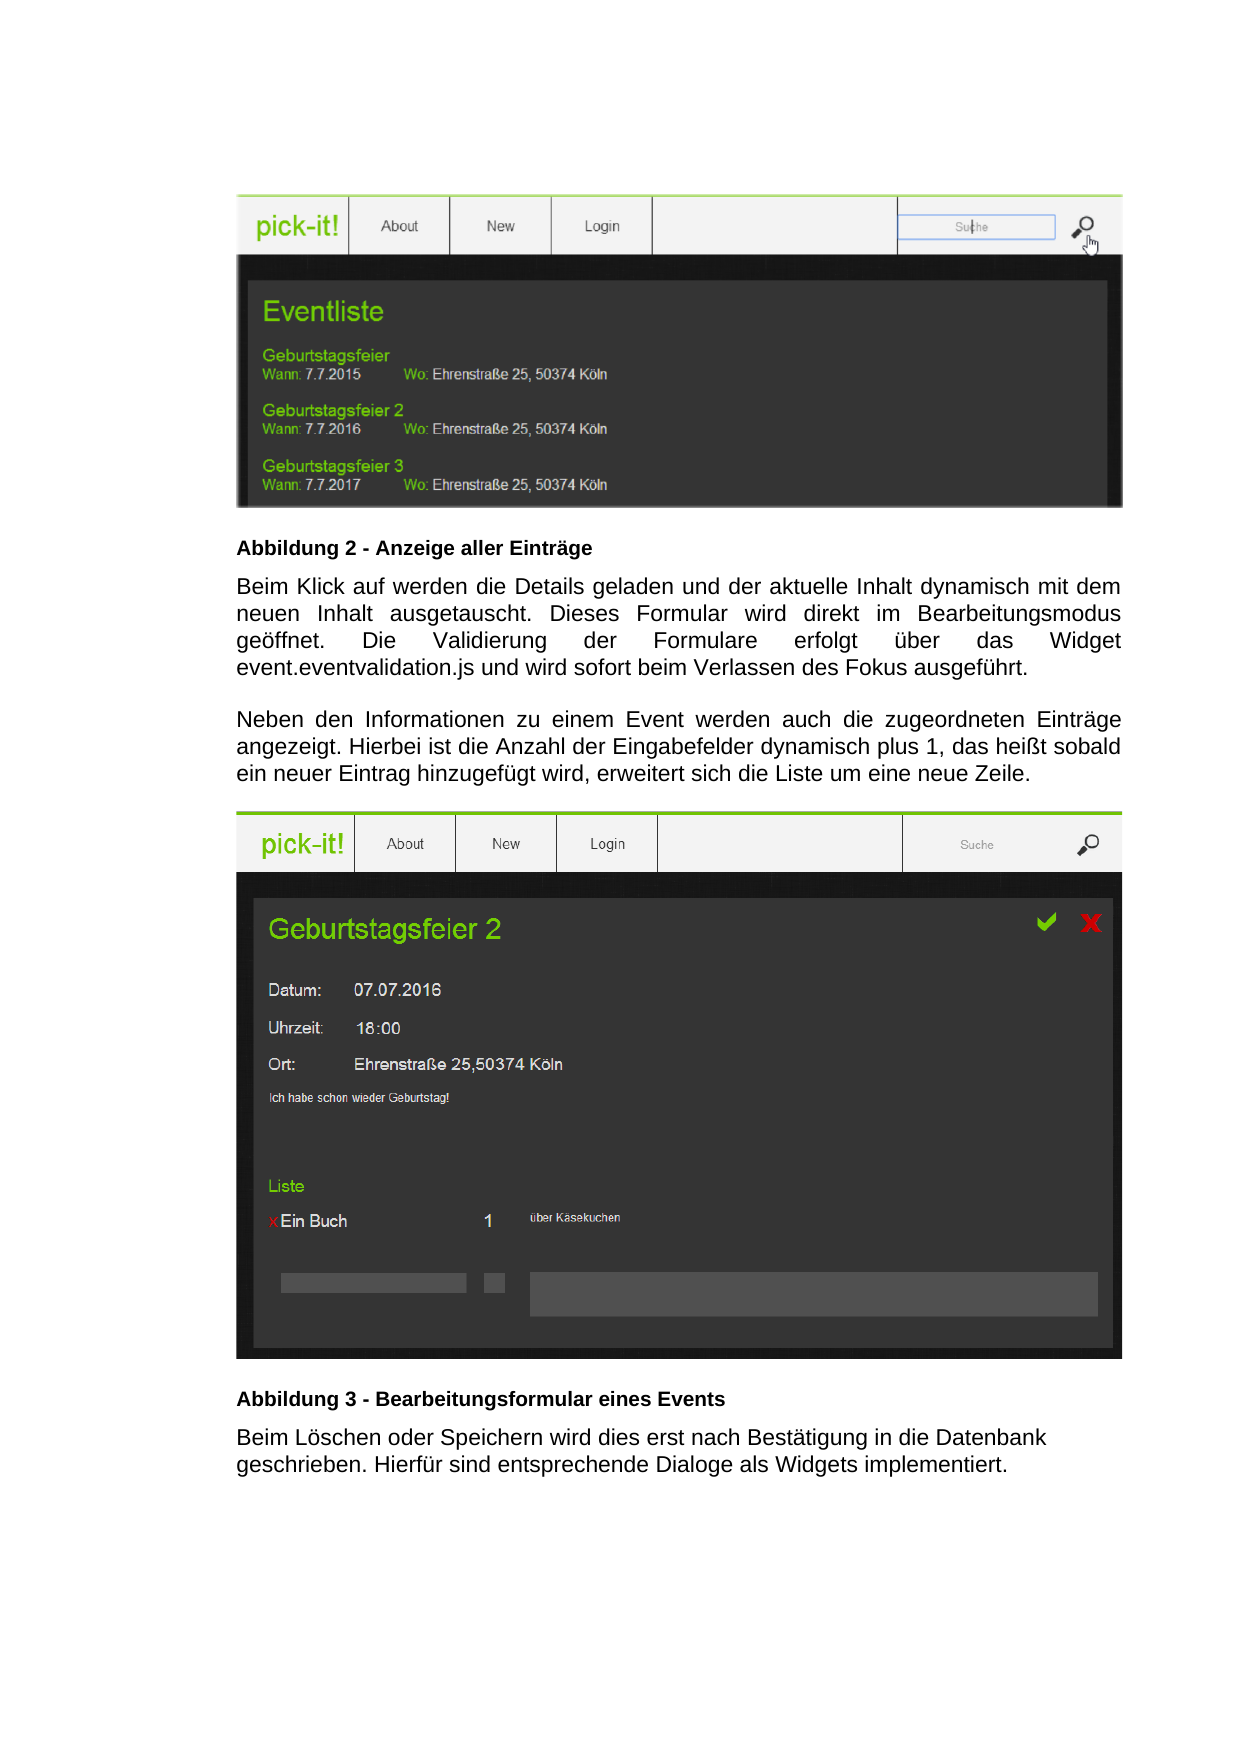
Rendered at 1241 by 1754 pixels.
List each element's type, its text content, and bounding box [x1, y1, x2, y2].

picture [240, 198, 1120, 505]
text Beim Klick auf werden die Details geladen und der aktuelle Inhalt dynamisch mit dem neuen Inhalt ausgetauscht. Dieses Formular wird direkt im Bearbeitungsmodus geöffnet. Die Validierung der Formulare erfolgt über das Widget event.eventvalidation.js und wird sofort beim Verlassen des Fokus ausgeführt. [236, 572, 1122, 680]
text Abbildung 3 - Bearbeitungsformular eines Events [236, 1384, 1122, 1411]
picture [236, 811, 1123, 1359]
text Neben den Informationen zu einem Event werden auch die zugeordneten Einträge angezeigt. Hierbei ist die Anzahl der Eingabefelder dynamisch plus 1, das heißt sobald ein neuer Eintrag hinzugefügt wird, erweitert sich die Liste um eine neue Zeile. [236, 705, 1122, 787]
text Beim Löschen oder Speichern wird dies erst nach Bestätigung in die Datenbank geschrieben. Hierfür sind entsprechende Dialoge als Widgets implementiert. [236, 1423, 1122, 1477]
text Abbildung 2 - Anzeige aller Einträge [236, 532, 1122, 559]
